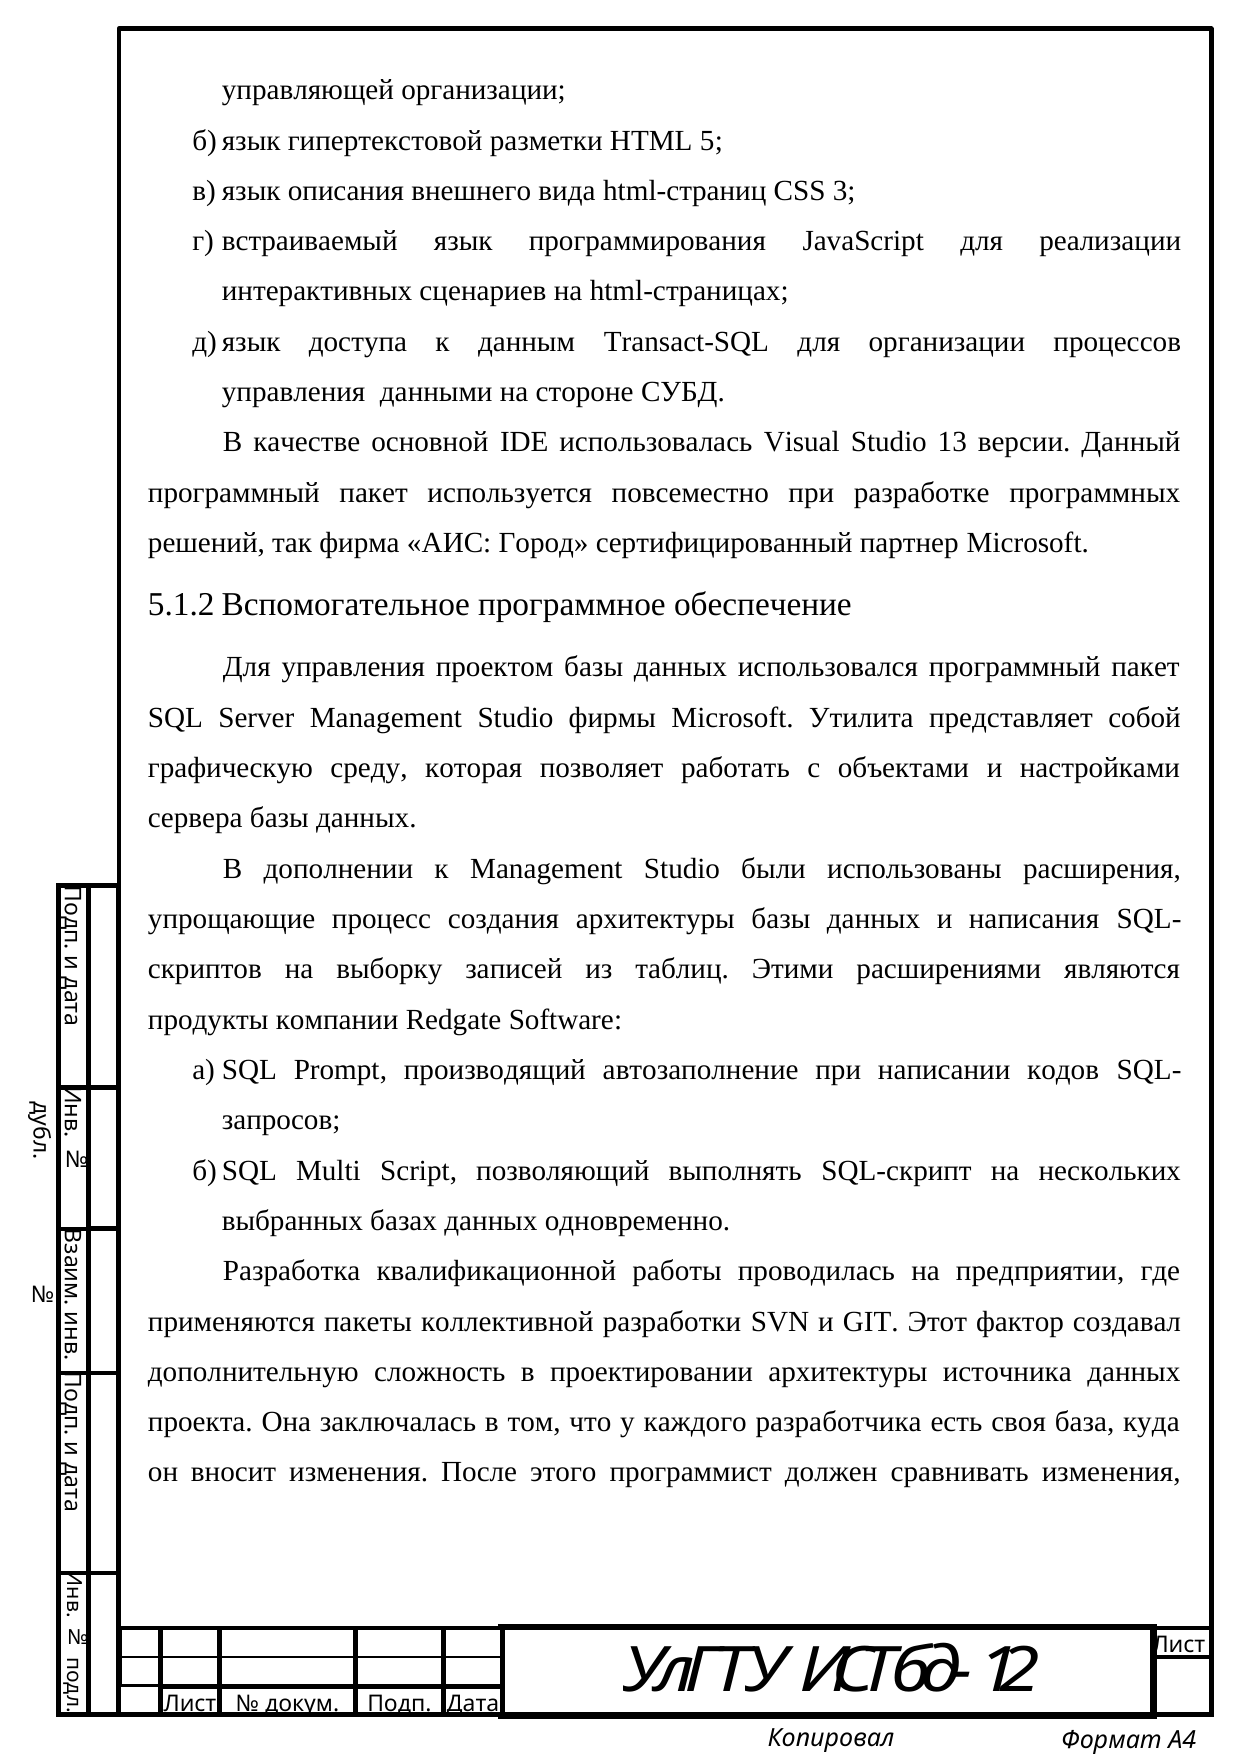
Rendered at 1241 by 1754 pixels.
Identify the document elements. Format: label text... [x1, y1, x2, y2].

text Для управления проектом базы данных использовался программный пакет SQL Server Management Studio фирмы Microsoft. Утилита представляет собой графическую среду, которая позволяет работать с объектами и настройками сервера базы данных. [148, 649, 1181, 834]
text В качестве основной IDE использовалась Visual Studio 13 версии. Данный программный пакет используется повсеместно при разработке программных решений, так фирма «АИС: Город» сертифицированный партнер Microsoft. [148, 424, 1181, 559]
text встраиваемый язык программирования JavaScript для реализации интерактивных сценариев на html-страницах; [192, 223, 1181, 307]
text язык описания внешнего вида html-страниц CSS 3; [192, 173, 1181, 206]
text язык доступа к данным Transact-SQL для организации процессов управления данными на стороне СУБД. [192, 324, 1181, 408]
list SQL Prompt, производящий автозаполнение при написании кодов SQL-запросов; [192, 1052, 1181, 1136]
text язык гипертекстовой разметки HTML 5; [192, 123, 1181, 156]
text SQL Multi Script, позволяющий выполнять SQL-скрипт на нескольких выбранных базах данных одновременно. [192, 1153, 1181, 1237]
text Вспомогательное программное обеспечение [148, 584, 1181, 622]
text В дополнении к Management Studio были использованы расширения, упрощающие процесс создания архитектуры базы данных и написания SQL-скриптов на выборку записей из таблиц. Этими расширениями являются продукты компании Redgate Software: [148, 851, 1181, 1035]
